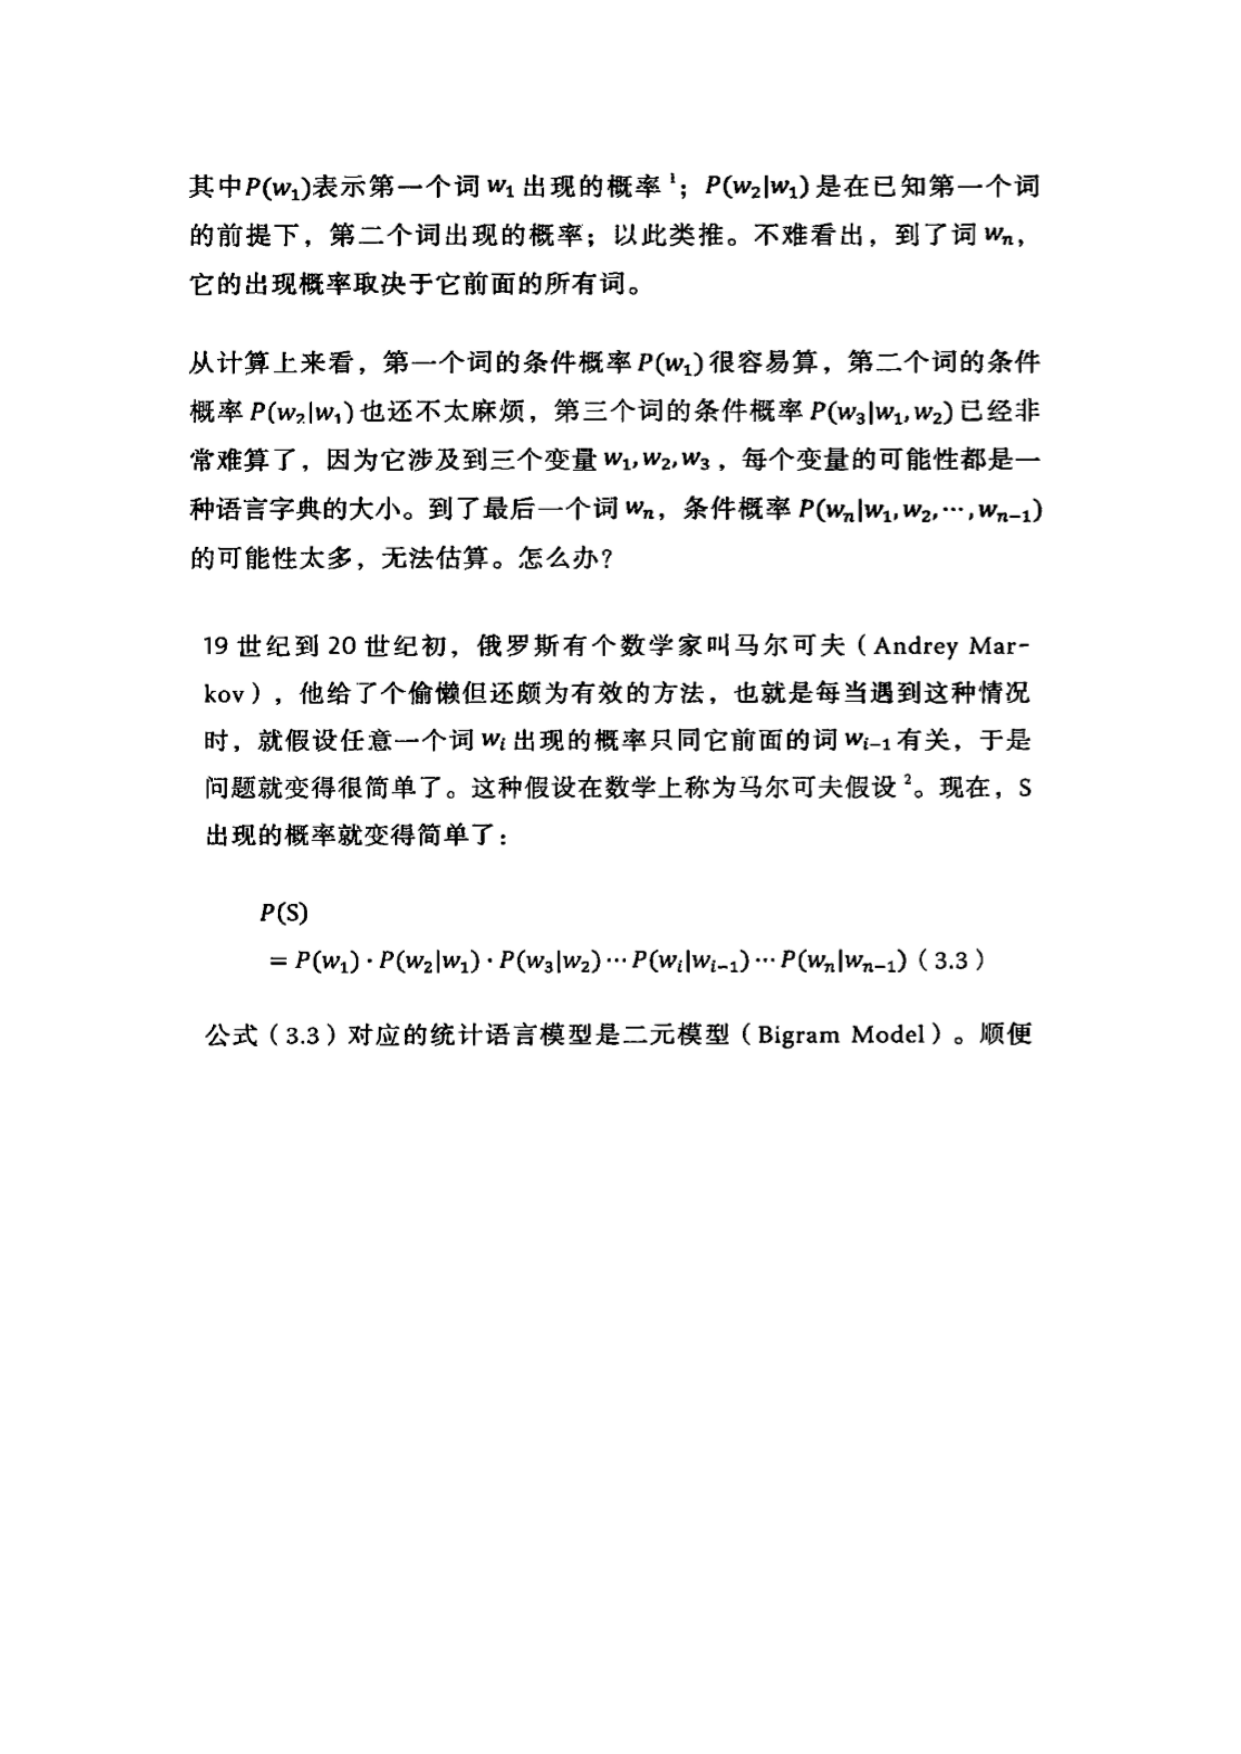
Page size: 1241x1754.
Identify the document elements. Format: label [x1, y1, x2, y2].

picture [187, 617, 1053, 1054]
picture [187, 162, 1053, 585]
